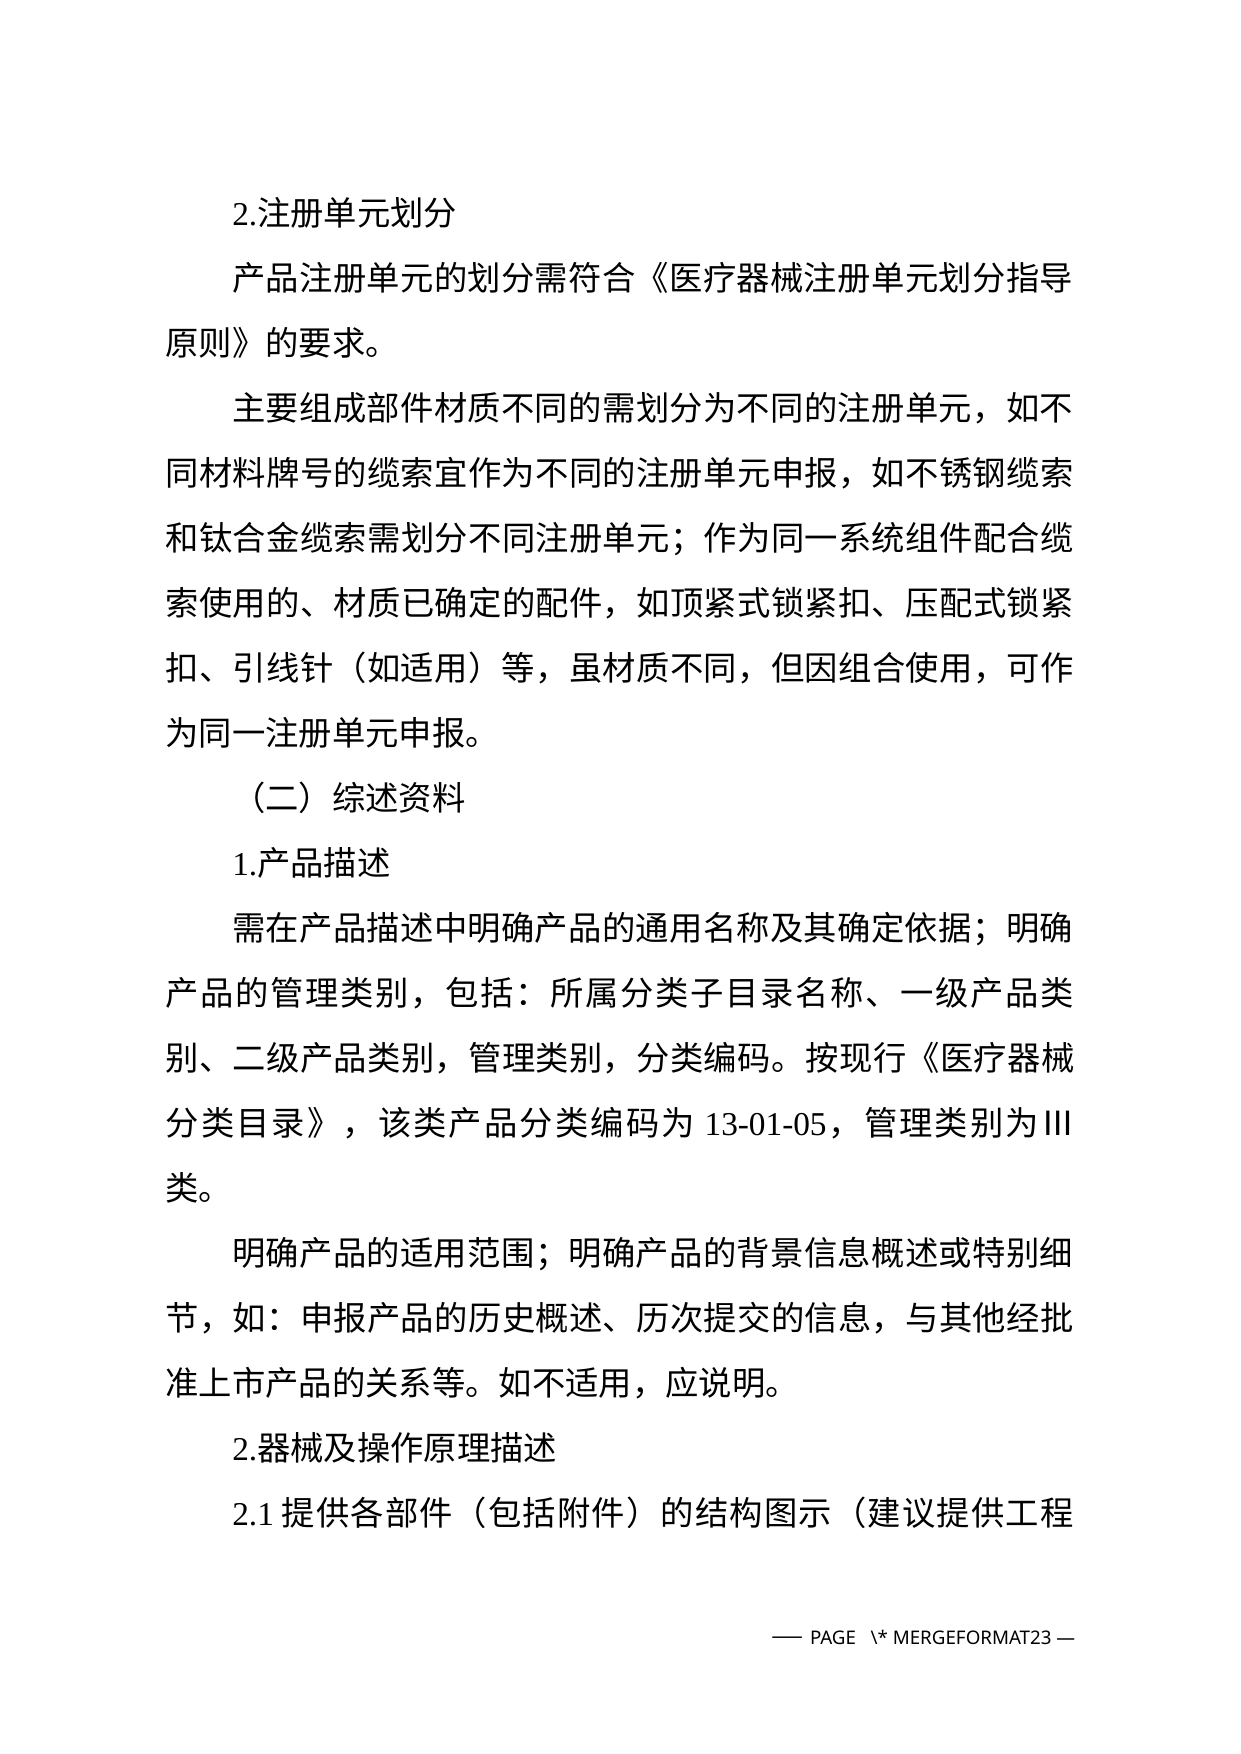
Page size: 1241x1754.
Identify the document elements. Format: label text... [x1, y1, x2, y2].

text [165, 1478, 1075, 1543]
text 需在产品描述中明确产品的通用名称及其确定依据；明确产品的管理类别，包括：所属分类子目录名称、一级产品类别、二级产品类别，管理类别，分类编码。按现行《医疗器械分类目录》，该类产品分类编码为13-01-05，管理类别为Ⅲ类。 [165, 893, 1075, 1218]
text 2.器械及操作原理描述 [165, 1413, 1075, 1478]
text 明确产品的适用范围；明确产品的背景信息概述或特别细节，如：申报产品的历史概述、历次提交的信息，与其他经批准上市产品的关系等。如不适用，应说明。 [165, 1218, 1075, 1413]
text 2.注册单元划分 [165, 178, 1075, 243]
text 主要组成部件材质不同的需划分为不同的注册单元，如不同材料牌号的缆索宜作为不同的注册单元申报，如不锈钢缆索和钛合金缆索需划分不同注册单元；作为同一系统组件配合缆索使用的、材质已确定的配件，如顶紧式锁紧扣、压配式锁紧扣、引线针（如适用）等，虽材质不同，但因组合使用，可作为同一注册单元申报。 [165, 373, 1075, 763]
text 1.产品描述 [165, 828, 1075, 893]
text 产品注册单元的划分需符合《医疗器械注册单元划分指导原则》的要求。 [165, 243, 1075, 373]
text （二）综述资料 [165, 763, 1075, 828]
